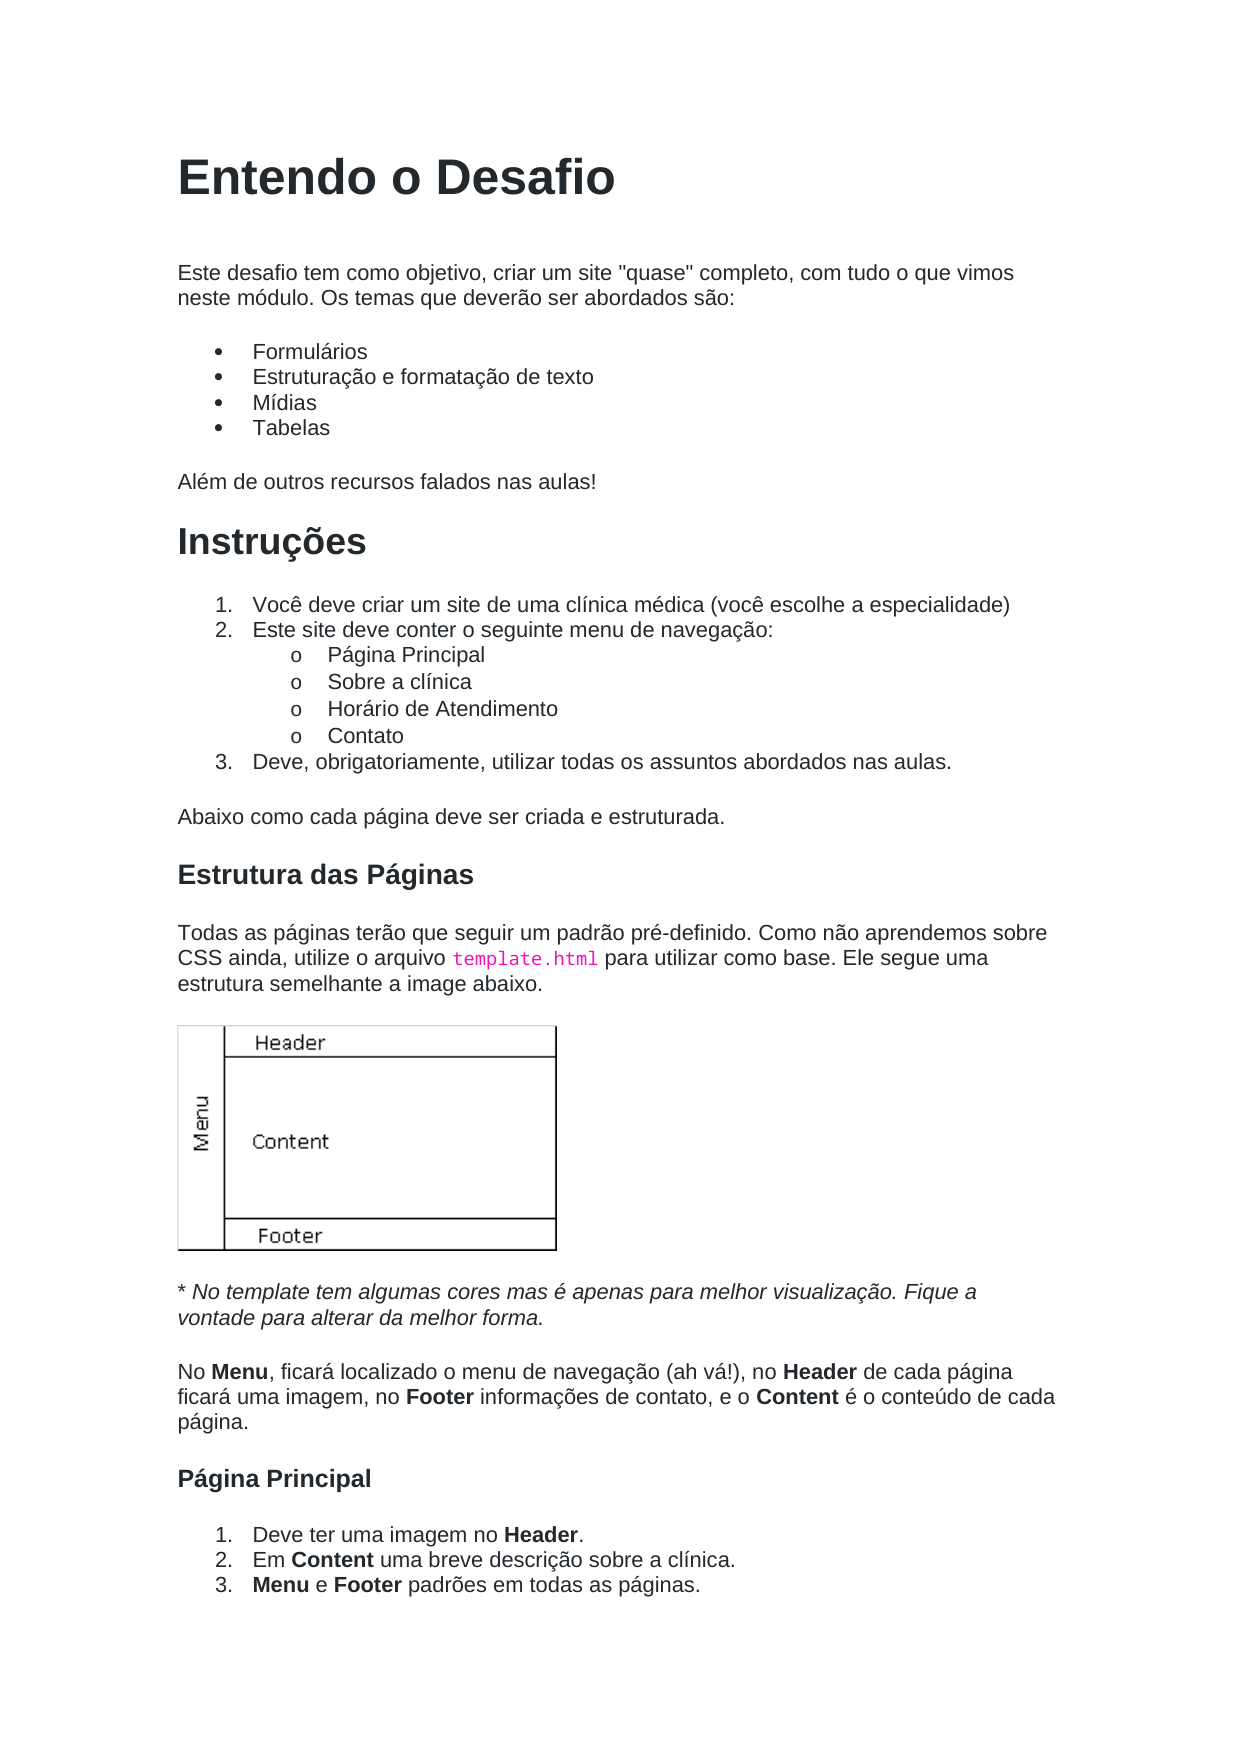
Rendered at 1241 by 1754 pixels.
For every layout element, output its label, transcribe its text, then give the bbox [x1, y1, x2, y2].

text Além de outros recursos falados nas aulas! [177, 469, 1063, 494]
text Este desafio tem como objetivo, criar um site "quase" completo, com tudo o que vimos neste módulo. Os temas que deverão ser abordados são: [177, 259, 1063, 310]
list Deve ter uma imagem no Header. [215, 1522, 1063, 1547]
text Abaixo como cada página deve ser criada e estruturada. [177, 804, 1063, 829]
text Entendo o Desafio [177, 148, 1063, 205]
list Em Content uma breve descrição sobre a clínica. [215, 1547, 1063, 1572]
list Horário de Atendimento [290, 696, 1063, 722]
text Instruções [177, 519, 1063, 563]
text No Menu, ficará localizado o menu de navegação (ah vá!), no Header de cada página ficará uma imagem, no Footer informações de contato, e o Content é o conteúdo de cada página. [177, 1359, 1063, 1434]
list Formulários [215, 339, 1063, 364]
picture [177, 1025, 557, 1251]
text Estrutura das Páginas [177, 858, 1063, 890]
list Tabelas [215, 415, 1063, 440]
list Página Principal [290, 642, 1063, 669]
list Sobre a clínica [290, 669, 1063, 696]
list Você deve criar um site de uma clínica médica (você escolhe a especialidade) [215, 592, 1063, 617]
list Mídias [215, 389, 1063, 415]
list Este site deve conter o seguinte menu de navegação: [215, 617, 1063, 642]
text * No template tem algumas cores mas é apenas para melhor visualização. Fique a vontade para alterar da melhor forma. [177, 1279, 1063, 1330]
list Contato [290, 722, 1063, 749]
list Deve, obrigatoriamente, utilizar todas os assuntos abordados nas aulas. [215, 749, 1063, 774]
list Estruturação e formatação de texto [215, 364, 1063, 389]
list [215, 1572, 1063, 1597]
text Página Principal [177, 1464, 1063, 1492]
text Todas as páginas terão que seguir um padrão pré-definido. Como não aprendemos sobre CSS ainda, utilize o arquivo template.html para utilizar como base. Ele segue uma estrutura semelhante a image abaixo. [177, 919, 1063, 996]
